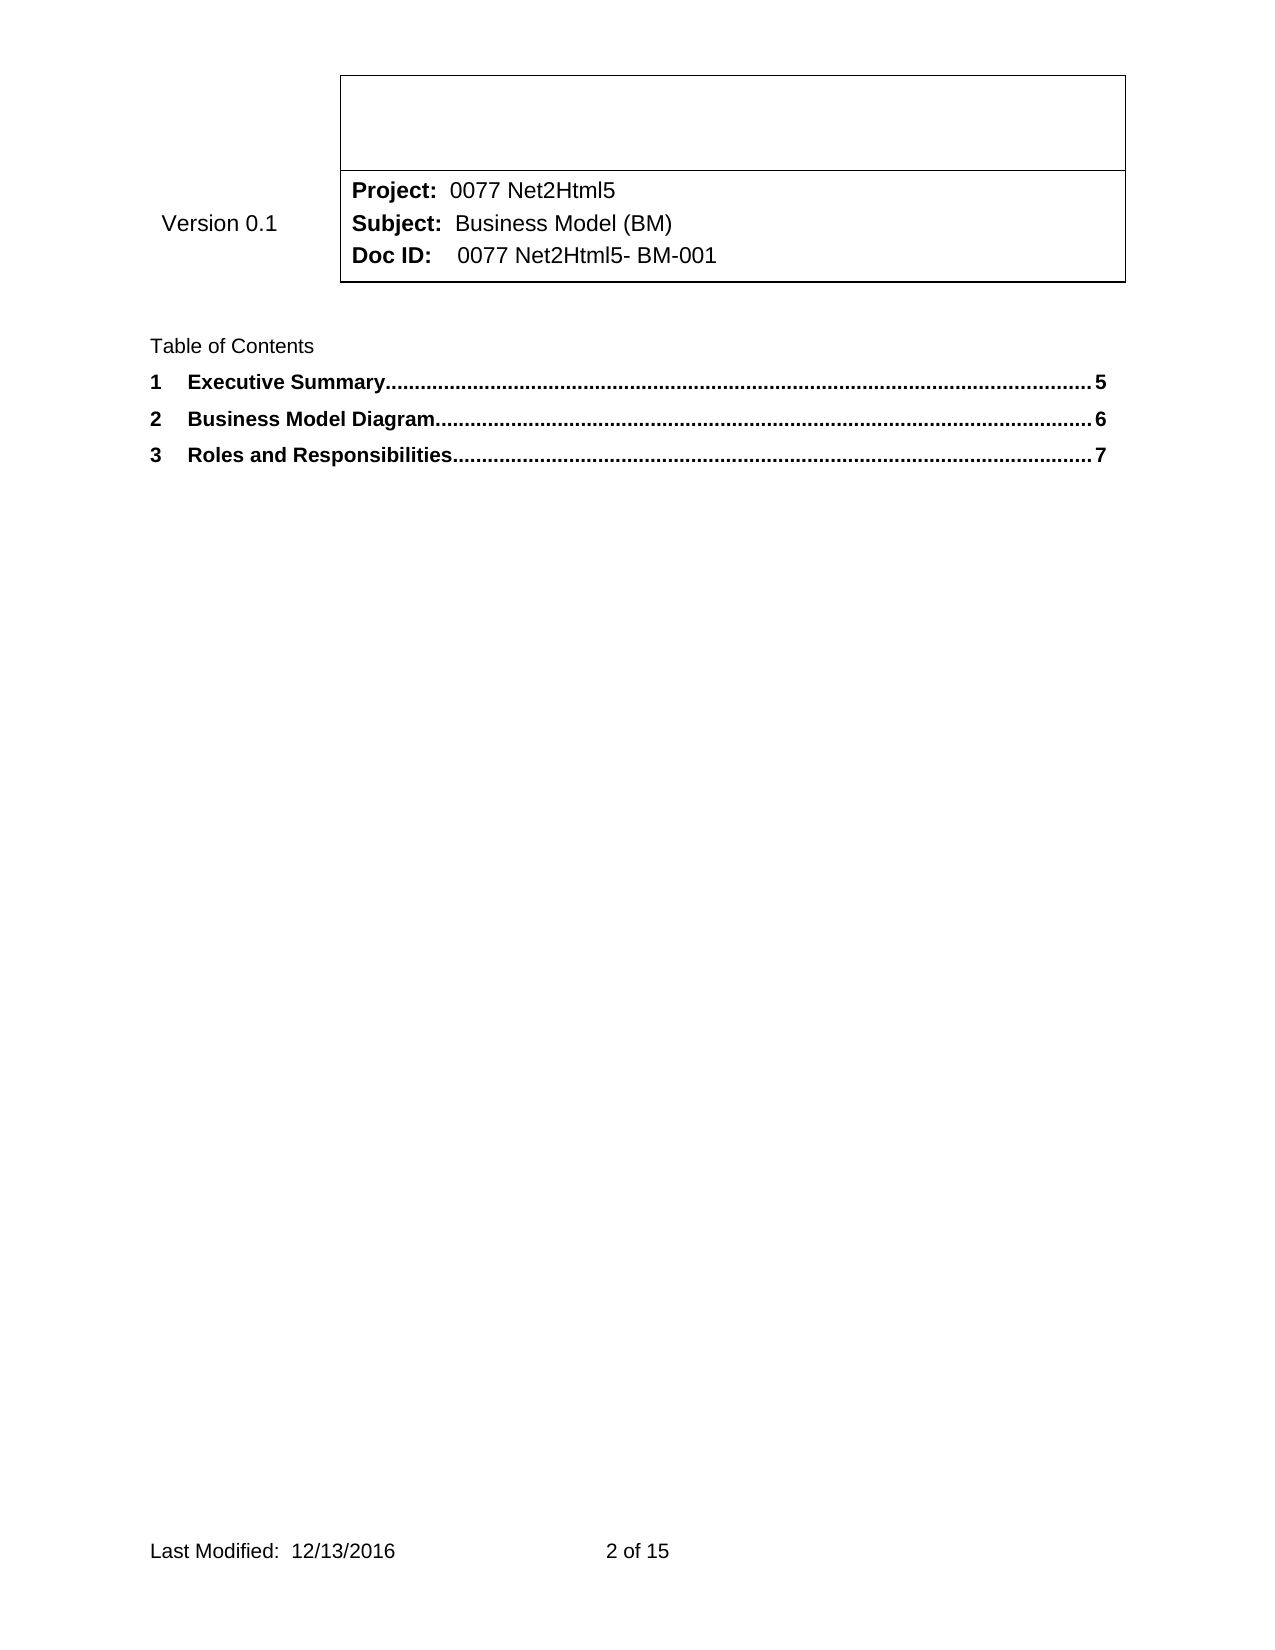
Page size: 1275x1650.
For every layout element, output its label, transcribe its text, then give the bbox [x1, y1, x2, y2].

text Table of Contents [150, 332, 1125, 357]
text 1 Executive Summary 5 [150, 370, 1125, 394]
text 2 Business Model Diagram 6 [150, 406, 1125, 430]
text 3 Roles and Responsibilities 7 [150, 443, 1125, 467]
